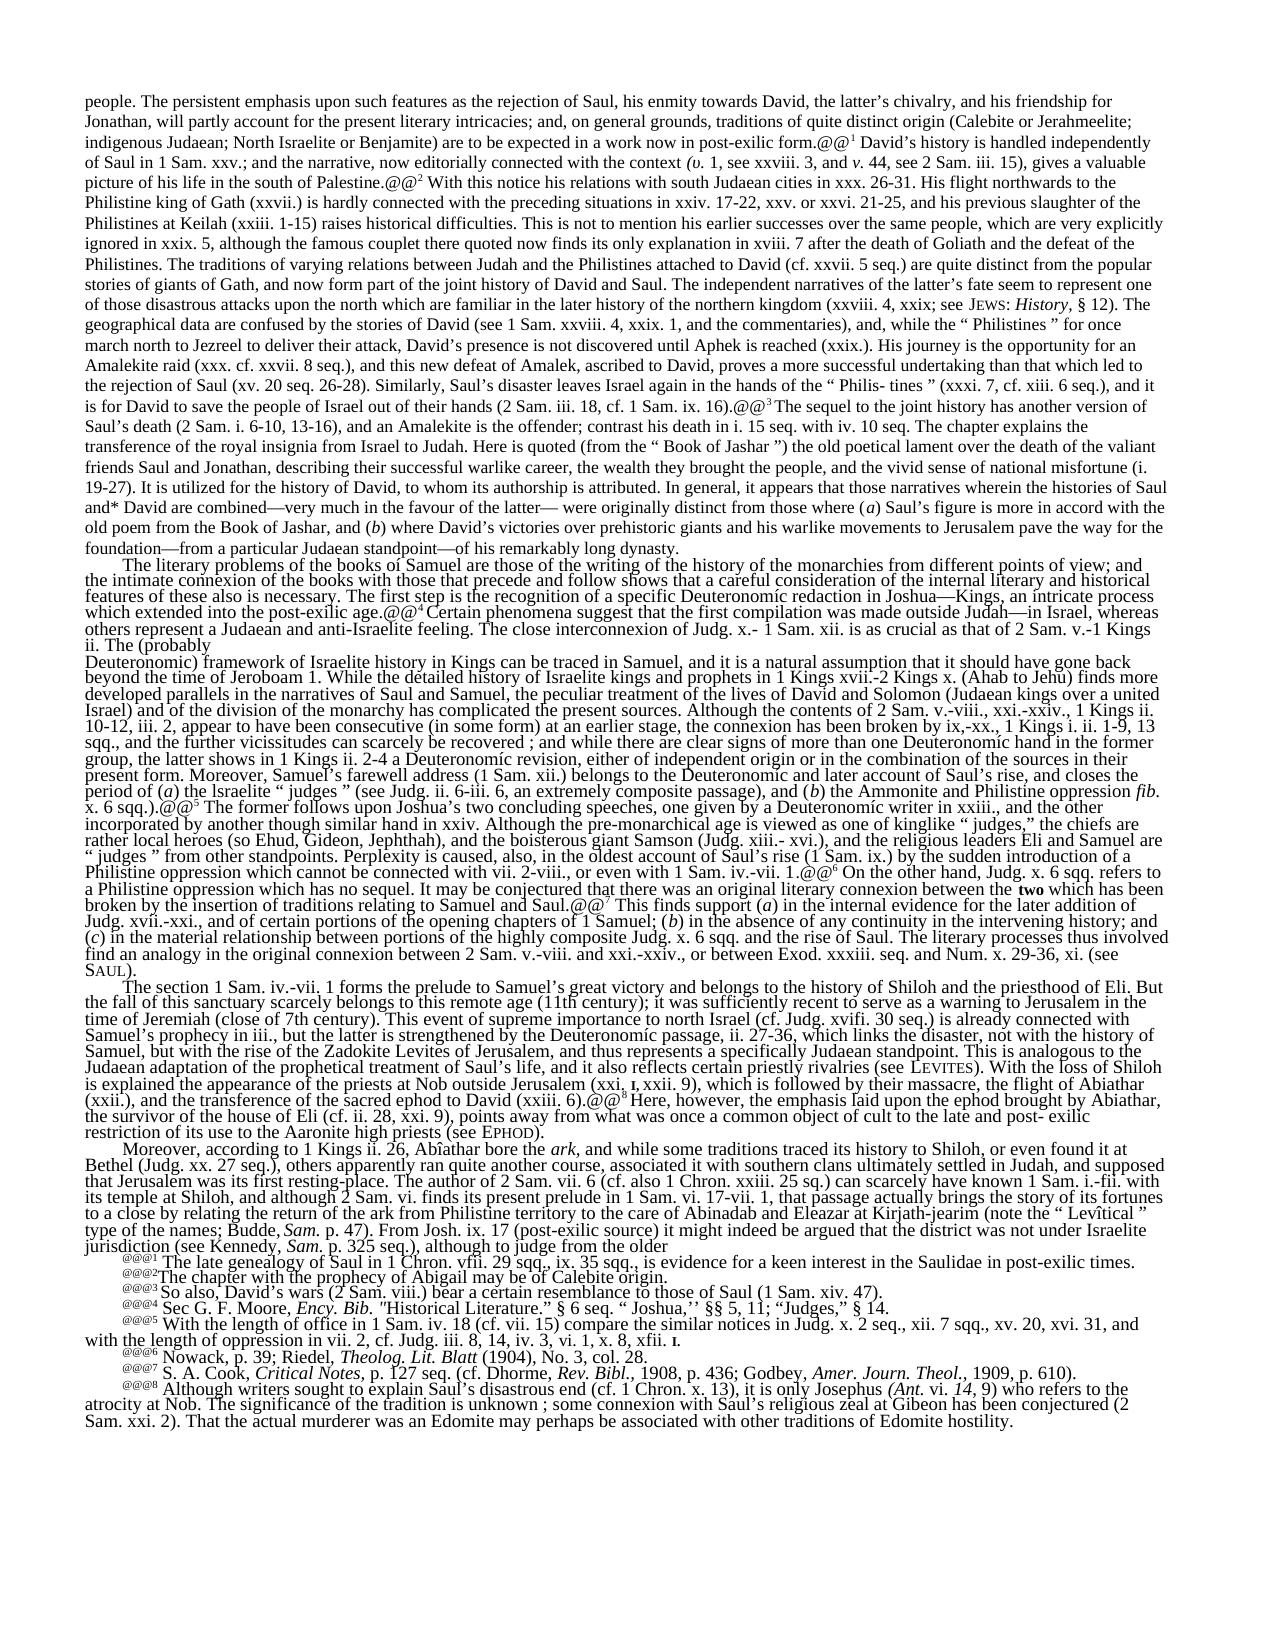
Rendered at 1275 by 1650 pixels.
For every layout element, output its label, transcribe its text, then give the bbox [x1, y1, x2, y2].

text @@@2The chapter with the prophecy of Abigail may be of Calebite origin. [84, 1271, 1170, 1286]
text The section 1 Sam. iv.-vii. 1 forms the prelude to Samuel’s great victory and belongs to the history of Shiloh and the priesthood of Eli. But the fall of this sanctuary scarcely belongs to this remote age (11th century); it was sufficiently recent to serve as a warning to Jerusalem in the time of Jeremiah (close of 7th century). This event of supreme importance to north Israel (cf. Judg. xvifi. 30 seq.) is already connected with Samuel’s prophecy in iii., but the latter is strengthened by the Deuteronomíc passage, ii. 27-36, which links the disaster, not with the history of Samuel, but with the rise of the Zadokite Levites of Jerusalem, and thus represents a specifically Judaean standpoint. This is analogous to the Judaean adaptation of the prophetical treatment of Saul’s life, and it also reflects certain priestly rivalries (see Levites). With the loss of Shiloh is explained the appearance of the priests at Nob outside Jerusalem (xxi. I, xxii. 9), which is followed by their massacre, the flight of Abiathar (xxii.), and the transference of the sacred ephod to David (xxiii. 6).@@8 Here, however, the emphasis laid upon the ephod brought by Abiathar, the survivor of the house of Eli (cf. ii. 28, xxi. 9), points away from what was once a common object of cult to the late and post- exilic restriction of its use to the Aaronite high priests (see Ephod). [84, 980, 1170, 1143]
text @@@8 Although writers sought to explain Saul’s disastrous end (cf. 1 Chron. x. 13), it is only Josephus (Ant. vi. 14, 9) who refers to the atrocity at Nob. The significance of the tradition is unknown ; some connexion with Saul’s religious zeal at Gibeon has been conjectured (2 Sam. xxi. 2). That the actual murderer was an Edomite may perhaps be associated with other traditions of Edomite hostility. [84, 1382, 1170, 1431]
text Moreover, according to 1 Kings ii. 26, Abîathar bore the ark, and while some traditions traced its history to Shiloh, or even found it at Bethel (Judg. xx. 27 seq.), others apparently ran quite another course, associated it with southern clans ultimately settled in Judah, and supposed that Jerusalem was its first resting-place. The author of 2 Sam. vii. 6 (cf. also 1 Chron. xxiii. 25 sq.) can scarcely have known 1 Sam. i.-fii. with its temple at Shiloh, and although 2 Sam. vi. finds its present prelude in 1 Sam. vi. 17-vii. 1, that passage actually brings the story of its fortunes to a close by relating the return of the ark from Philistine territory to the care of Abinadab and Eleazar at Kirjath-jearim (note the “ Levîtical ” type of the names; Budde, Sam. p. 47). From Josh. ix. 17 (post-exilic source) it might indeed be argued that the district was not under Israelite jurisdiction (see Kennedy, Sam. p. 325 seq.), although to judge from the older [84, 1143, 1170, 1256]
text @@@4 Sec G. F. Moore, Ency. Bib. "Historical Literature.” § 6 seq. “ Joshua,’’ §§ 5, 11; “Judges,” § 14. [84, 1302, 1170, 1318]
text @@@7 S. A. Cook, Critical Notes, p. 127 seq. (cf. Dhorme, Rev. Bibl., 1908, p. 436; Godbey, Amer. Jοurn. Theol., 1909, p. 610). [84, 1366, 1170, 1382]
text Deuteronomic) framework of Israelite history in Kings can be traced in Samuel, and it is a natural assumption that it should have gone back beyond the time of Jeroboam 1. While the detailed history of Israelite kings and prophets in 1 Kings xvii.-2 Kings x. (Ahab to Jehu) finds more developed parallels in the narratives of Saul and Samuel, the peculiar treatment of the lives of David and Solomon (Judaean kings over a united Israel) and of the division of the monarchy has complicated the present sources. Although the contents of 2 Sam. v.-viii., xxi.-xxiv., 1 Kings ii. 10-12, iii. 2, appear to have been consecutive (in some form) at an earlier stage, the connexion has been broken by ix,-xx., 1 Kings i. ii. 1-9, 13 sqq., and the further vicissitudes can scarcely be recovered ; and while there are clear signs of more than one Deuteronomíc hand in the former group, the latter shows in 1 Kings ii. 2-4 a Deuteronomíc revision, either of independent origin or in the combination of the sources in their present form. Moreover, Samuel’s farewell address (1 Sam. xii.) belongs to the Deuteronomíc and later account of Saul’s rise, and closes the period of (a) the lsraelite “ judges ” (see Judg. ii. 6-iii. 6, an extremely composite passage), and (b) the Ammonite and Philistine oppression fib. x. 6 sqq.).@@5 The former follows upon Joshua’s two concluding speeches, one given by a Deuteronomíc writer in xxiii., and the other incorporated by another though similar hand in xxiv. Although the pre-monarchical age is viewed as one of kinglike “ judges,” the chiefs are rather local heroes (so Ehud, Gideon, Jephthah), and the boisterous giant Samson (Judg. xiii.- xvi.), and the religious leaders Eli and Samuel are “ judges ” from other standpoints. Perplexity is caused, also, in the oldest account of Saul’s rise (1 Sam. ix.) by the sudden introduction of a Philistine oppression which cannot be connected with vii. 2-viii., or even with 1 Sam. iv.-vii. 1.@@6 On the other hand, Judg. x. 6 sqq. refers to a Philistine oppression which has no sequel. It may be conjectured that there was an original literary connexion between the two which has been broken by the insertion of traditions relating to Samuel and Saul.@@7 This finds support (a) in the internal evidence for the later addition of Judg. xvii.-xxi., and of certain portions of the opening chapters of 1 Samuel; (b) in the absence of any continuity in the intervening history; and (c) in the material relationship between portions of the highly composite Judg. x. 6 sqq. and the rise of Saul. The literary processes thus involved find an analogy in the original connexion between 2 Sam. v.-viii. and xxi.-xxiv., or between Exod. xxxiii. seq. and Num. x. 29-36, xi. (see Saul). [84, 655, 1170, 980]
text @@@3 So also, David’s wars (2 Sam. viii.) bear a certain resemblance to those of Saul (1 Sam. xiv. 47). [84, 1286, 1170, 1302]
text people. The persistent emphasis upon such features as the rejection of Saul, his enmity towards David, the latter’s chivalry, and his friendship for Jonathan, will partly account for the present literary intricacies; and, on general grounds, traditions of quite distinct origin (Calebite or Jerahmeelite; indigenous Judaean; North Israelite or Benjamite) are to be expected in a work now in post-exilic form.@@1 David’s history is handled independently of Saul in 1 Sam. xxv.; and the narrative, now editorially connected with the context (υ. 1, see xxviii. 3, and v. 44, see 2 Sam. iii. 15), gives a valuable picture of his life in the south of Palestine.@@2 With this notice his relations with south Judaean cities in xxx. 26-31. His flight northwards to the Philistine king of Gath (xxvii.) is hardly connected with the preceding situations in xxiv. 17-22, xxv. or xxvi. 21-25, and his previous slaughter of the Philistines at Keilah (xxiii. 1-15) raises historical difficulties. This is not to mention his earlier successes over the same people, which are very explicitly ignored in xxix. 5, although the famous couplet there quoted now finds its only explanation in xviii. 7 after the death of Goliath and the defeat of the Philistines. The traditions of varying relations between Judah and the Philistines attached to David (cf. xxvii. 5 seq.) are quite distinct from the popular stories of giants of Gath, and now form part of the joint history of David and Saul. The independent narratives of the latter’s fate seem to represent one of those disastrous attacks upon the north which are familiar in the later history of the northern kingdom (xxviii. 4, xxix; see Jews: History, § 12). The geographical data are confused by the stories of David (see 1 Sam. xxviii. 4, xxix. 1, and the commentaries), and, while the “ Philistines ” for once march north to Jezreel to deliver their attack, David’s presence is not discovered until Aphek is reached (xxix.). His journey is the opportunity for an Amalekite raid (xxx. cf. xxvii. 8 seq.), and this new defeat of Amalek, ascribed to David, proves a more successful undertaking than that which led to the rejection of Saul (xv. 20 seq. 26-28). Similarly, Saul’s disaster leaves Israel again in the hands of the “ Philis- tines ” (xxxi. 7, cf. xiii. 6 seq.), and it is for David to save the people of Israel out of their hands (2 Sam. iii. 18, cf. 1 Sam. ix. 16).@@3 The sequel to the joint history has another version of Saul’s death (2 Sam. i. 6-10, 13-16), and an Amalekite is the offender; contrast his death in i. 15 seq. with iv. 10 seq. The chapter explains the transference of the royal insignia from Israel to Judah. Here is quoted (from the “ Book of Jashar ”) the old poetical lament over the death of the valiant friends Saul and Jonathan, describing their successful warlike career, the wealth they brought the people, and the vivid sense of national misfortune (i. 19-27). It is utilized for the history of David, to whom its authorship is attributed. In general, it appears that those narratives wherein the histories of Saul and* David are combined—very much in the favour of the latter— were originally distinct from those where (a) Saul’s figure is more in accord with the old poem from the Book of Jashar, and (b) where David’s victories over prehistoric giants and his warlike movements to Jerusalem pave the way for the foundation—from a particular Judaean standpoint—of his remarkably long dynasty. [84, 91, 1170, 558]
text @@@6 Nowack, p. 39; Riedel, Theolog. Lit. Blatt (1904), No. 3, col. 28. [84, 1350, 1170, 1366]
text @@@1 The late genealogy of Saul in 1 Chron. vfii. 29 sqq., ix. 35 sqq., is evidence for a keen interest in the Saulidae in post-exilic times. [84, 1256, 1170, 1271]
text The literary problems of the books oí Samuel are those of the writing of the history of the monarchies from different points of view; and the intimate connexion of the books with those that precede and follow shows that a careful consideration of the internal literary and historical features of these also is necessary. The first step is the recognition of a specific Deuteronomíc redaction in Joshua—Kings, an intricate process which extended into the post-exilic age.@@4 Certain phenomena suggest that the first compilation was made outside Judah—in Israel, whereas others represent a Judaean and anti-Israelite feeling. The close interconnexion of Judg. x.- 1 Sam. xii. is as crucial as that of 2 Sam. v.-1 Kings ii. The (probably [84, 558, 1170, 655]
text @@@5 With the length of office in 1 Sam. iv. 18 (cf. vii. 15) compare the similar notices in Judg. x. 2 seq., xii. 7 sqq., xv. 20, xvi. 31, and with the length of oppression in vii. 2, cf. Judg. iii. 8, 14, iv. 3, vi. 1, x. 8, xfii. I. [84, 1318, 1170, 1350]
